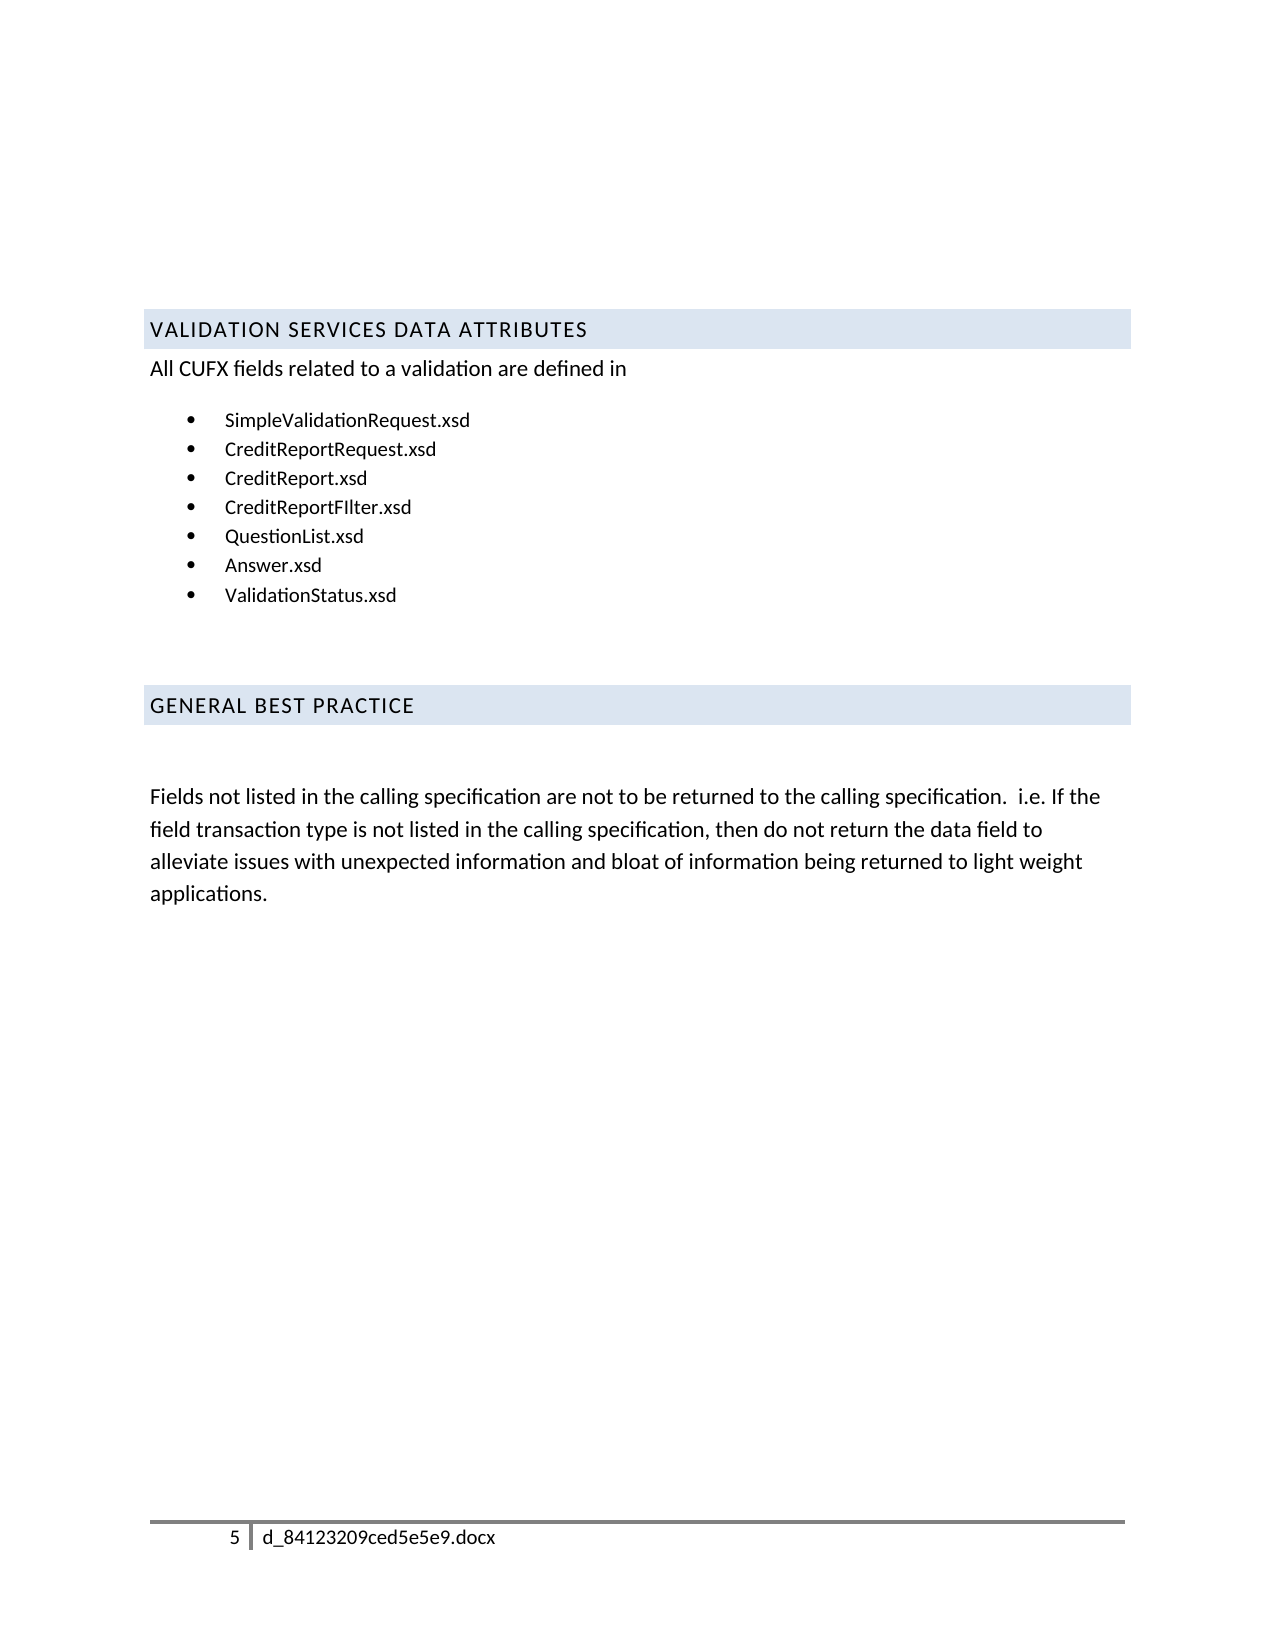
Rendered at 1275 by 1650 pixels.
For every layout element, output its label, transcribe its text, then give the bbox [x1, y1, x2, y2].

list ValidationStatus.xsd [187, 582, 1125, 607]
list CreditReport.xsd [187, 465, 1125, 491]
list CreditReportRequest.xsd [187, 436, 1125, 461]
text All CUFX fields related to a validation are defined in [150, 354, 1125, 382]
list QuestionList.xsd [187, 523, 1125, 549]
list CreditReportFIlter.xsd [187, 494, 1125, 520]
subtitle General Best Practice [150, 691, 1125, 719]
subtitle Validation services Data attributes [150, 315, 1125, 343]
list Answer.xsd [187, 553, 1125, 578]
list SimpleValidationRequest.xsd [187, 407, 1125, 432]
text Fields not listed in the calling specification are not to be returned to the calling specification. i.e. If the field transaction type is not listed in the calling specification, then do not return the data field to alleviate issues with unexpected information and bloat of information being returned to light weight applications. [150, 782, 1125, 907]
